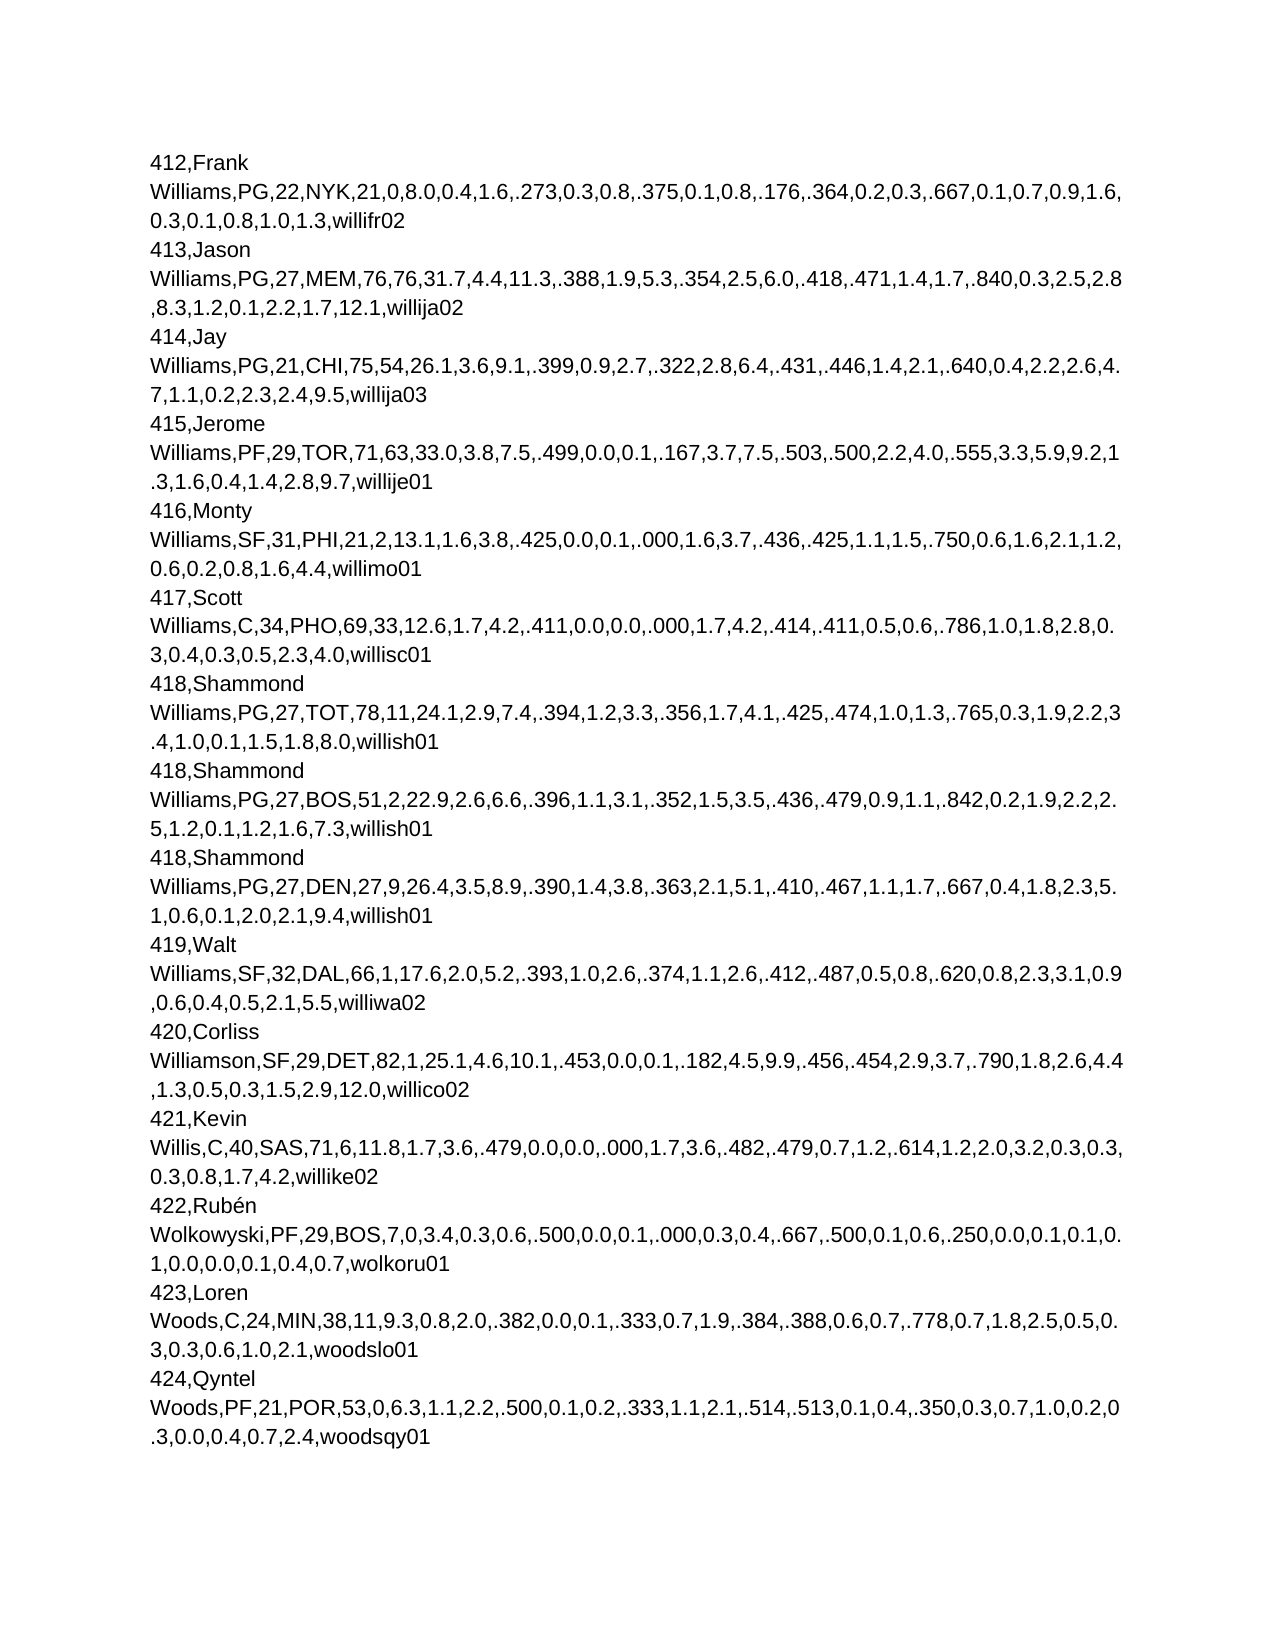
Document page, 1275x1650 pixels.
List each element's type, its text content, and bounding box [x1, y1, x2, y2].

text 416,Monty Williams,SF,31,PHI,21,2,13.1,1.6,3.8,.425,0.0,0.1,.000,1.6,3.7,.436,.425,1.1,1.5,.750,0.6,1.6,2.1,1.2,0.6,0.2,0.8,1.6,4.4,willimo01 [150, 497, 1125, 581]
text 423,Loren Woods,C,24,MIN,38,11,9.3,0.8,2.0,.382,0.0,0.1,.333,0.7,1.9,.384,.388,0.6,0.7,.778,0.7,1.8,2.5,0.5,0.3,0.3,0.6,1.0,2.1,woodslo01 [150, 1279, 1125, 1362]
text 424,Qyntel Woods,PF,21,POR,53,0,6.3,1.1,2.2,.500,0.1,0.2,.333,1.1,2.1,.514,.513,0.1,0.4,.350,0.3,0.7,1.0,0.2,0.3,0.0,0.4,0.7,2.4,woodsqy01 [150, 1366, 1125, 1449]
text 418,Shammond Williams,PG,27,TOT,78,11,24.1,2.9,7.4,.394,1.2,3.3,.356,1.7,4.1,.425,.474,1.0,1.3,.765,0.3,1.9,2.2,3.4,1.0,0.1,1.5,1.8,8.0,willish01 [150, 671, 1125, 754]
text 420,Corliss Williamson,SF,29,DET,82,1,25.1,4.6,10.1,.453,0.0,0.1,.182,4.5,9.9,.456,.454,2.9,3.7,.790,1.8,2.6,4.4,1.3,0.5,0.3,1.5,2.9,12.0,willico02 [150, 1019, 1125, 1102]
text 421,Kevin Willis,C,40,SAS,71,6,11.8,1.7,3.6,.479,0.0,0.0,.000,1.7,3.6,.482,.479,0.7,1.2,.614,1.2,2.0,3.2,0.3,0.3,0.3,0.8,1.7,4.2,willike02 [150, 1106, 1125, 1189]
text 422,Rubén Wolkowyski,PF,29,BOS,7,0,3.4,0.3,0.6,.500,0.0,0.1,.000,0.3,0.4,.667,.500,0.1,0.6,.250,0.0,0.1,0.1,0.1,0.0,0.0,0.1,0.4,0.7,wolkoru01 [150, 1192, 1125, 1276]
text 417,Scott Williams,C,34,PHO,69,33,12.6,1.7,4.2,.411,0.0,0.0,.000,1.7,4.2,.414,.411,0.5,0.6,.786,1.0,1.8,2.8,0.3,0.4,0.3,0.5,2.3,4.0,willisc01 [150, 584, 1125, 667]
text 415,Jerome Williams,PF,29,TOR,71,63,33.0,3.8,7.5,.499,0.0,0.1,.167,3.7,7.5,.503,.500,2.2,4.0,.555,3.3,5.9,9.2,1.3,1.6,0.4,1.4,2.8,9.7,willije01 [150, 411, 1125, 494]
text 418,Shammond Williams,PG,27,BOS,51,2,22.9,2.6,6.6,.396,1.1,3.1,.352,1.5,3.5,.436,.479,0.9,1.1,.842,0.2,1.9,2.2,2.5,1.2,0.1,1.2,1.6,7.3,willish01 [150, 758, 1125, 841]
text 418,Shammond Williams,PG,27,DEN,27,9,26.4,3.5,8.9,.390,1.4,3.8,.363,2.1,5.1,.410,.467,1.1,1.7,.667,0.4,1.8,2.3,5.1,0.6,0.1,2.0,2.1,9.4,willish01 [150, 845, 1125, 928]
text 413,Jason Williams,PG,27,MEM,76,76,31.7,4.4,11.3,.388,1.9,5.3,.354,2.5,6.0,.418,.471,1.4,1.7,.840,0.3,2.5,2.8,8.3,1.2,0.1,2.2,1.7,12.1,willija02 [150, 237, 1125, 320]
text 419,Walt Williams,SF,32,DAL,66,1,17.6,2.0,5.2,.393,1.0,2.6,.374,1.1,2.6,.412,.487,0.5,0.8,.620,0.8,2.3,3.1,0.9,0.6,0.4,0.5,2.1,5.5,williwa02 [150, 932, 1125, 1015]
text 412,Frank Williams,PG,22,NYK,21,0,8.0,0.4,1.6,.273,0.3,0.8,.375,0.1,0.8,.176,.364,0.2,0.3,.667,0.1,0.7,0.9,1.6,0.3,0.1,0.8,1.0,1.3,willifr02 [150, 150, 1125, 233]
text 414,Jay Williams,PG,21,CHI,75,54,26.1,3.6,9.1,.399,0.9,2.7,.322,2.8,6.4,.431,.446,1.4,2.1,.640,0.4,2.2,2.6,4.7,1.1,0.2,2.3,2.4,9.5,willija03 [150, 324, 1125, 407]
